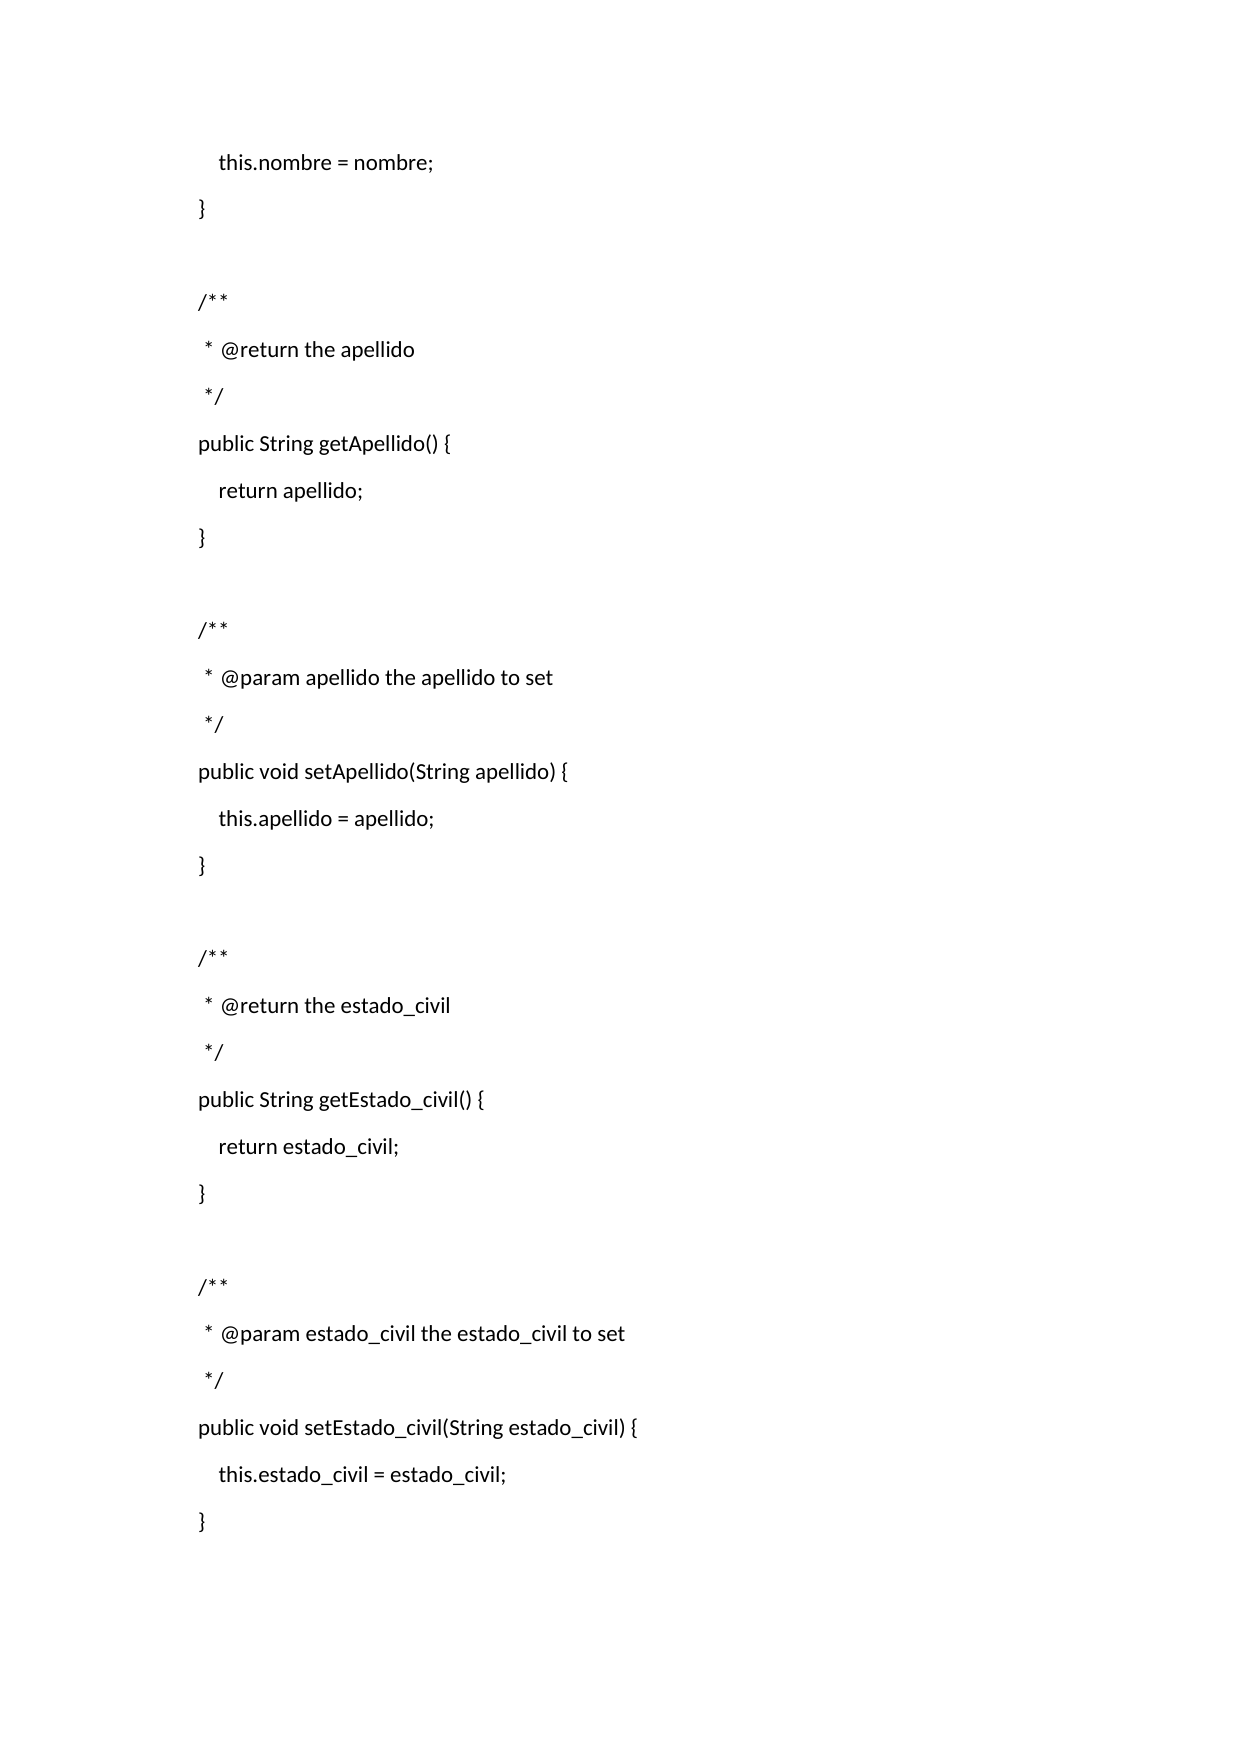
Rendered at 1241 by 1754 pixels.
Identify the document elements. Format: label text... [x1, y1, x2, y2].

text } [177, 1507, 1063, 1535]
text this.apellido = apellido; [177, 804, 1063, 832]
text } [177, 851, 1063, 879]
text */ [177, 710, 1063, 738]
text } [177, 523, 1063, 551]
text */ [177, 1366, 1063, 1394]
text this.nombre = nombre; [177, 148, 1063, 176]
text * @return the estado_civil [177, 991, 1063, 1019]
text public String getEstado_civil() { [177, 1085, 1063, 1113]
text /** [177, 288, 1063, 316]
text /** [177, 616, 1063, 644]
text } [177, 1179, 1063, 1207]
text return apellido; [177, 476, 1063, 504]
text * @param estado_civil the estado_civil to set [177, 1319, 1063, 1347]
text public String getApellido() { [177, 429, 1063, 457]
text return estado_civil; [177, 1132, 1063, 1160]
text public void setEstado_civil(String estado_civil) { [177, 1413, 1063, 1441]
text */ [177, 1038, 1063, 1066]
text * @return the apellido [177, 335, 1063, 363]
text * @param apellido the apellido to set [177, 663, 1063, 691]
text } [177, 194, 1063, 222]
text */ [177, 382, 1063, 410]
text /** [177, 1273, 1063, 1301]
text /** [177, 944, 1063, 972]
text public void setApellido(String apellido) { [177, 757, 1063, 785]
text this.estado_civil = estado_civil; [177, 1460, 1063, 1488]
